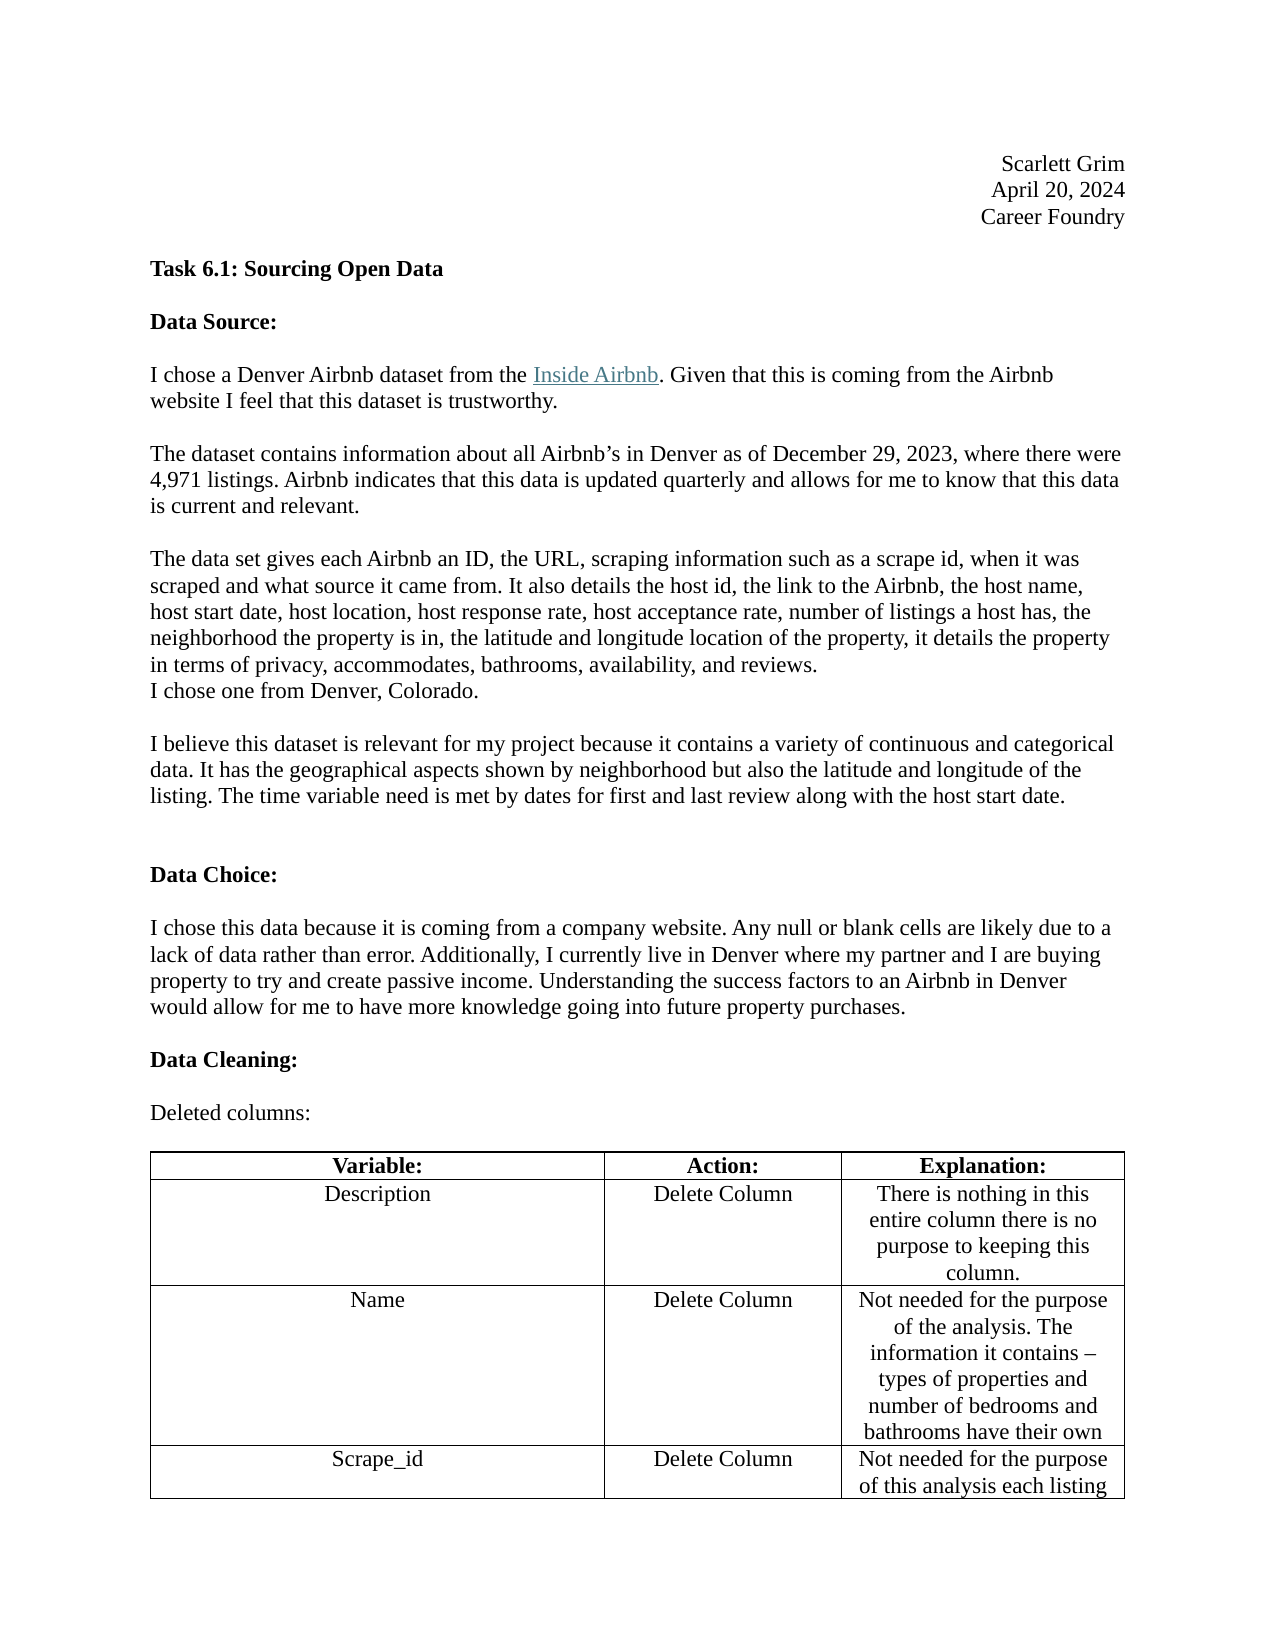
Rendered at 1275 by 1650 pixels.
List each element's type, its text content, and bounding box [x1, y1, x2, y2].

table_cell Delete Column [605, 1286, 841, 1444]
text I chose a Denver Airbnb dataset from the Inside Airbnb. Given that this is coming from the Airbnb website I feel that this dataset is trustworthy. [150, 361, 1125, 413]
text Task 6.1: Sourcing Open Data [150, 255, 1125, 282]
text Data Choice: [150, 862, 1125, 888]
text Data Cleaning: [150, 1046, 1125, 1072]
table_cell Delete Column [605, 1180, 841, 1285]
table_cell Scrape_id [151, 1446, 604, 1498]
text April 20, 2024 [150, 176, 1125, 203]
table_cell There is nothing in this entire column there is no purpose to keeping this column. [842, 1180, 1124, 1285]
text The dataset contains information about all Airbnb’s in Denver as of December 29, 2023, where there were 4,971 listings. Airbnb indicates that this data is updated quarterly and allows for me to know that this data is current and relevant. [150, 440, 1125, 519]
text I believe this dataset is relevant for my project because it contains a variety of continuous and categorical data. It has the geographical aspects shown by neighborhood but also the latitude and longitude of the listing. The time variable need is met by dates for first and last review along with the host start date. [150, 730, 1125, 809]
table_cell Description [151, 1180, 604, 1285]
table_header Variable: [151, 1153, 604, 1179]
text Deleted columns: [150, 1099, 1125, 1125]
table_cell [842, 1446, 1124, 1498]
text I chose this data because it is coming from a company website. Any null or blank cells are likely due to a lack of data rather than error. Additionally, I currently live in Denver where my partner and I are buying property to try and create passive income. Understanding the success factors to an Airbnb in Denver would allow for me to have more knowledge going into future property purchases. [150, 914, 1125, 1020]
text The data set gives each Airbnb an ID, the URL, scraping information such as a scrape id, when it was scraped and what source it came from. It also details the host id, the link to the Airbnb, the host name, host start date, host location, host response rate, host acceptance rate, number of listings a host has, the neighborhood the property is in, the latitude and longitude location of the property, it details the property in terms of privacy, accommodates, bathrooms, availability, and reviews. [150, 545, 1125, 677]
table_cell Not needed for the purpose of the analysis. The information it contains – types of properties and number of bedrooms and bathrooms have their own [842, 1286, 1124, 1444]
text Scarlett Grim [150, 150, 1125, 176]
table_header Action: [605, 1153, 841, 1179]
table_cell Name [151, 1286, 604, 1444]
text Data Source: [150, 308, 1125, 334]
table_cell Delete Column [605, 1446, 841, 1498]
table_header Explanation: [842, 1153, 1124, 1179]
text I chose one from Denver, Colorado. [150, 677, 1125, 703]
text Career Foundry [150, 203, 1125, 229]
